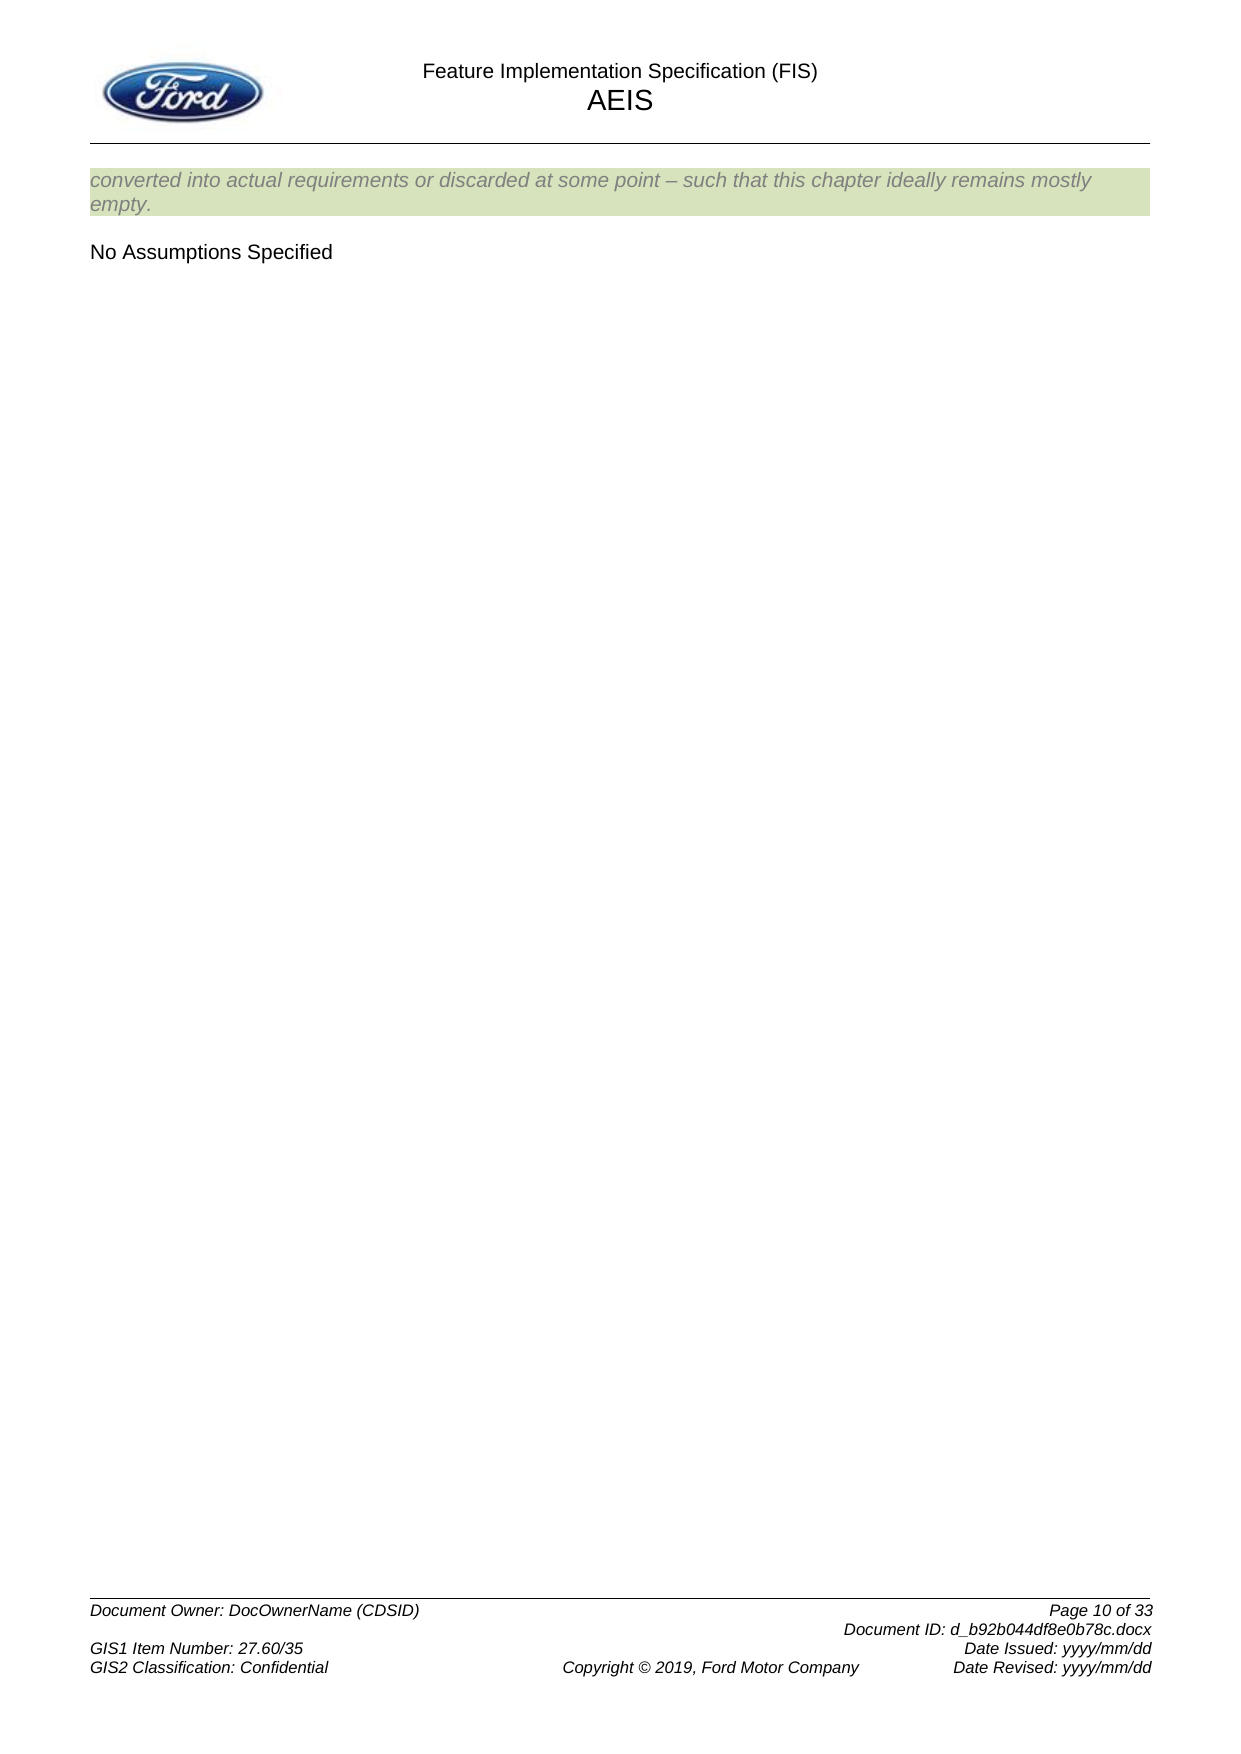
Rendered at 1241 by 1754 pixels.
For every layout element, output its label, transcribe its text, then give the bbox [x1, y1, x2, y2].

picture [83, 43, 283, 143]
text No Assumptions Specified [90, 239, 1150, 263]
